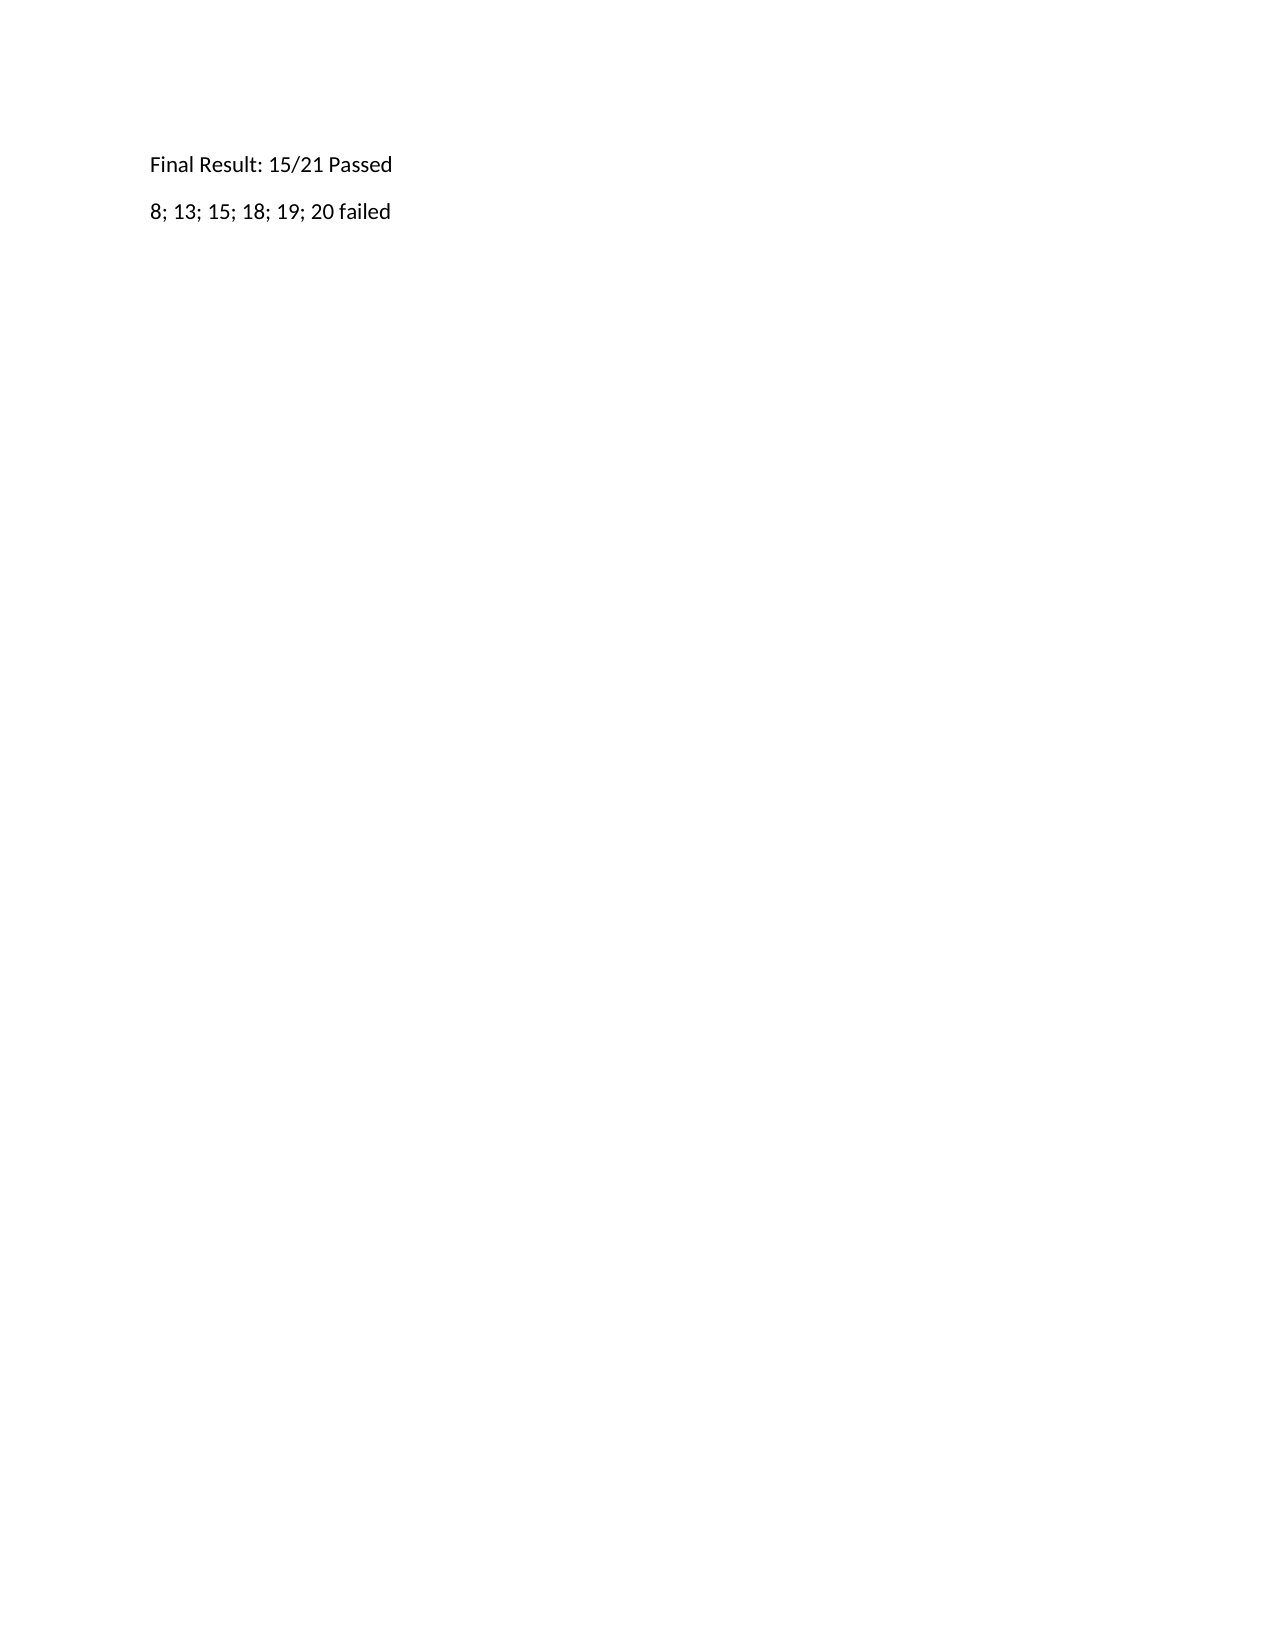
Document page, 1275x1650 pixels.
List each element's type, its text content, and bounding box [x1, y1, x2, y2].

text 8; 13; 15; 18; 19; 20 failed [150, 197, 1125, 225]
text Final Result: 15/21 Passed [150, 150, 1125, 178]
